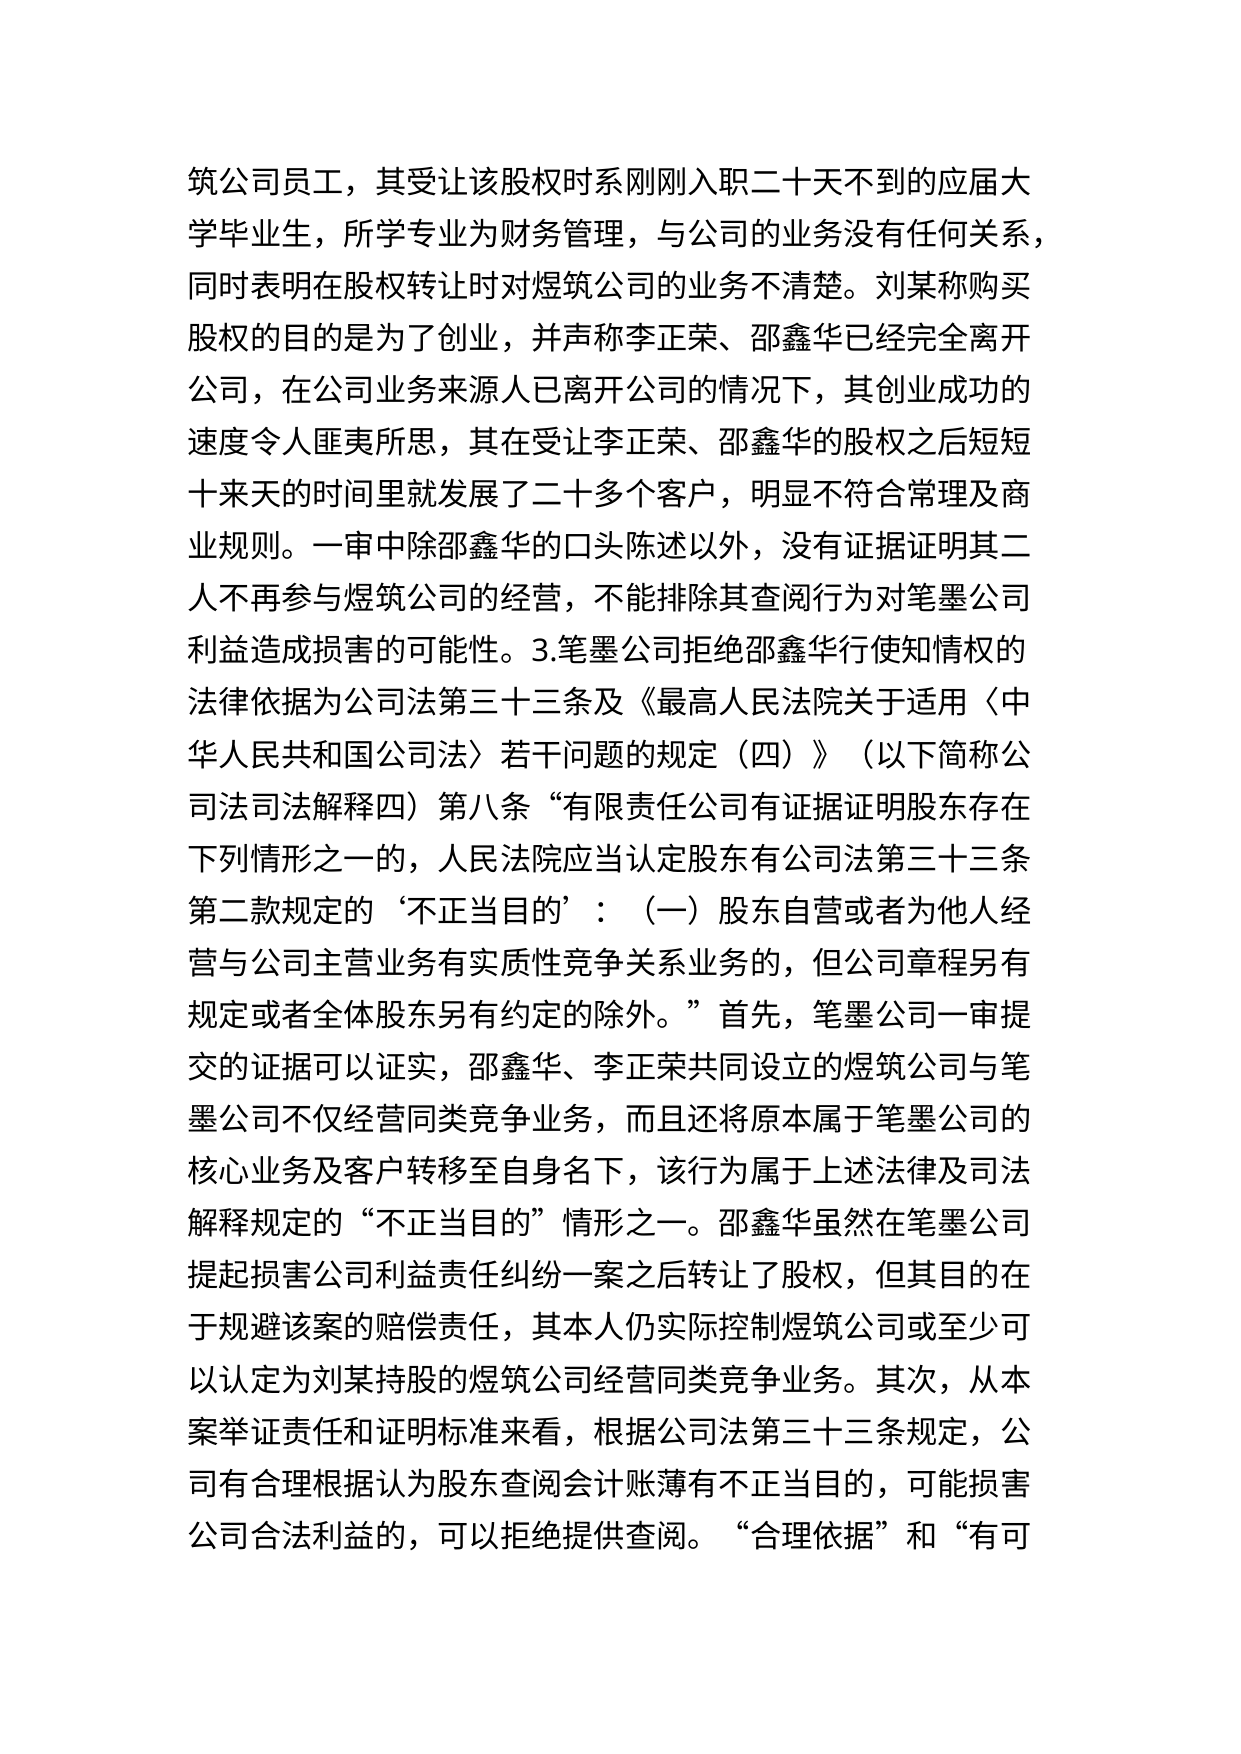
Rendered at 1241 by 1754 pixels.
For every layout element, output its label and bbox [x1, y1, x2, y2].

text [187, 150, 1053, 1556]
